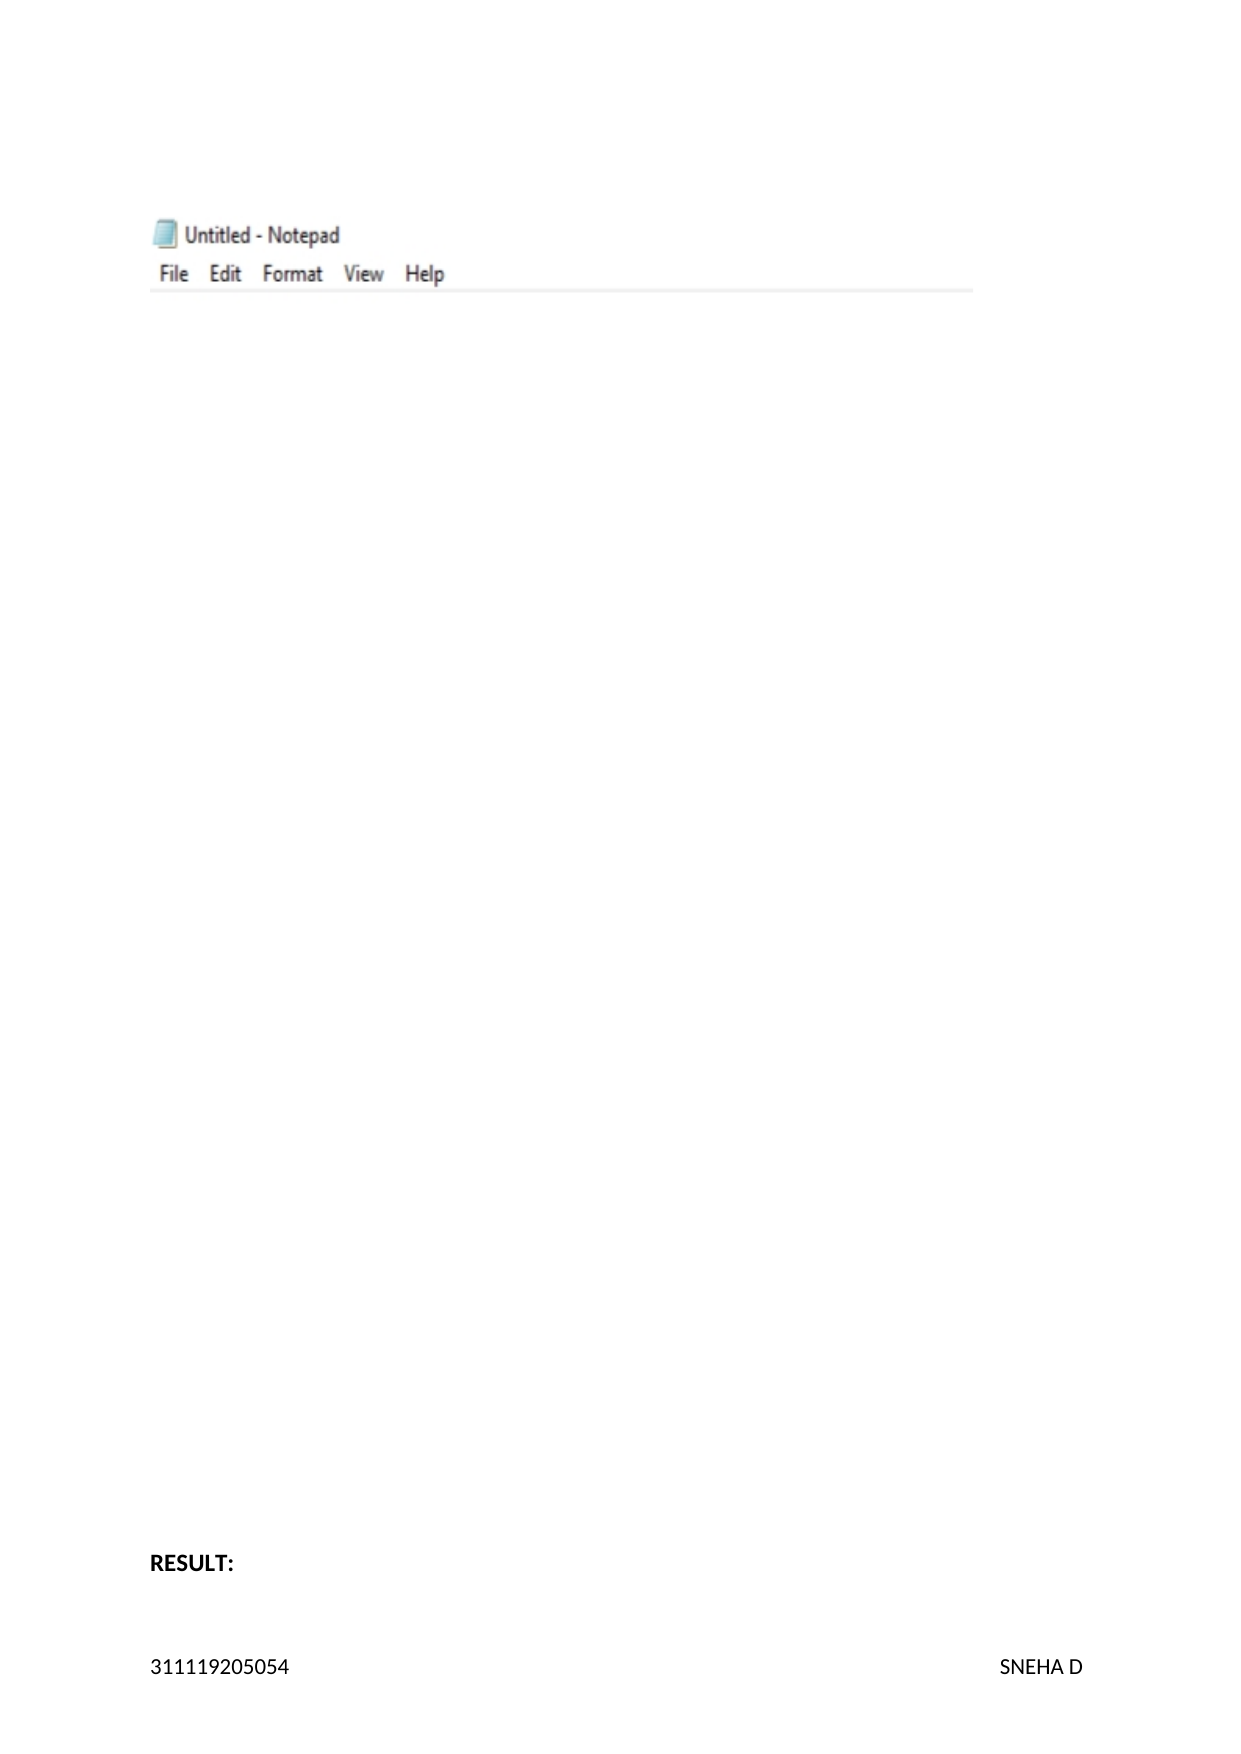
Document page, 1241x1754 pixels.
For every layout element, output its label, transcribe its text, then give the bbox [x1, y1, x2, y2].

text RESULT: [150, 1547, 1090, 1577]
picture [150, 216, 974, 732]
